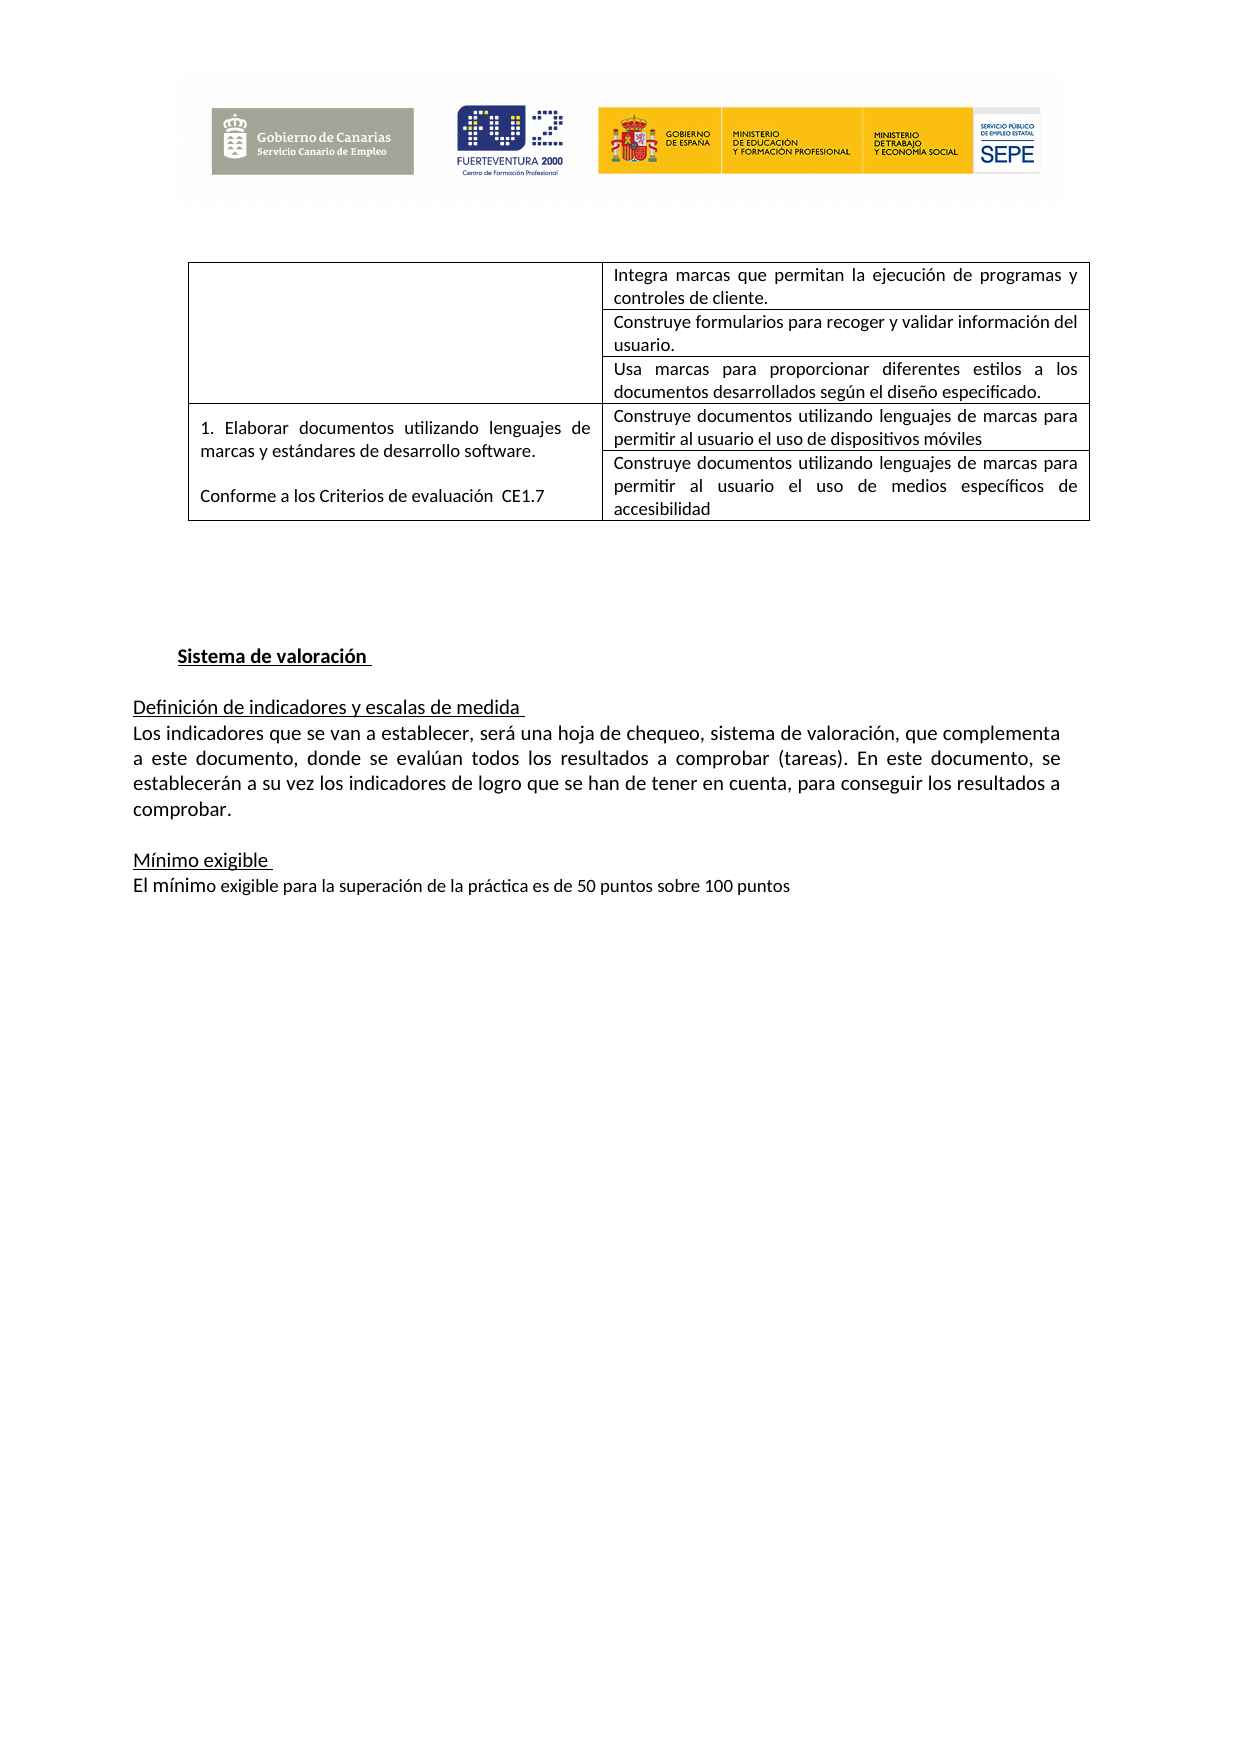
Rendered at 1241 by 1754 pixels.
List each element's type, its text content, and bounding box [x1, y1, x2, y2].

text El mínimo exigible para la superación de la práctica es de 50 puntos sobre 100 puntos [133, 872, 1063, 898]
table_cell Construye formularios para recoger y validar información del usuario. [603, 310, 1089, 356]
table_cell Usa marcas para proporcionar diferentes estilos a los documentos desarrollados según el diseño especificado. [603, 357, 1089, 403]
table_cell Construye documentos utilizando lenguajes de marcas para permitir al usuario el uso de dispositivos móviles [603, 404, 1089, 450]
text Los indicadores que se van a establecer, será una hoja de chequeo, sistema de valoración, que complementa a este documento, donde se evalúan todos los resultados a comprobar (tareas). En este documento, se establecerán a su vez los indicadores de logro que se han de tener en cuenta, para conseguir los resultados a comprobar. [133, 720, 1063, 821]
table_cell 1. Elaborar documentos utilizando lenguajes de marcas y estándares de desarrollo software. Conforme a los Criterios de evaluación CE1.7 [189, 404, 602, 519]
text Definición de indicadores y escalas de medida [133, 694, 1063, 720]
text Mínimo exigible [133, 847, 1063, 872]
text Sistema de valoración [177, 643, 1063, 669]
table_cell Integra marcas que permitan la ejecución de programas y controles de cliente. [603, 263, 1089, 309]
picture [177, 73, 1063, 207]
table_cell Construye documentos utilizando lenguajes de marcas para permitir al usuario el uso de medios específicos de accesibilidad [603, 451, 1089, 519]
